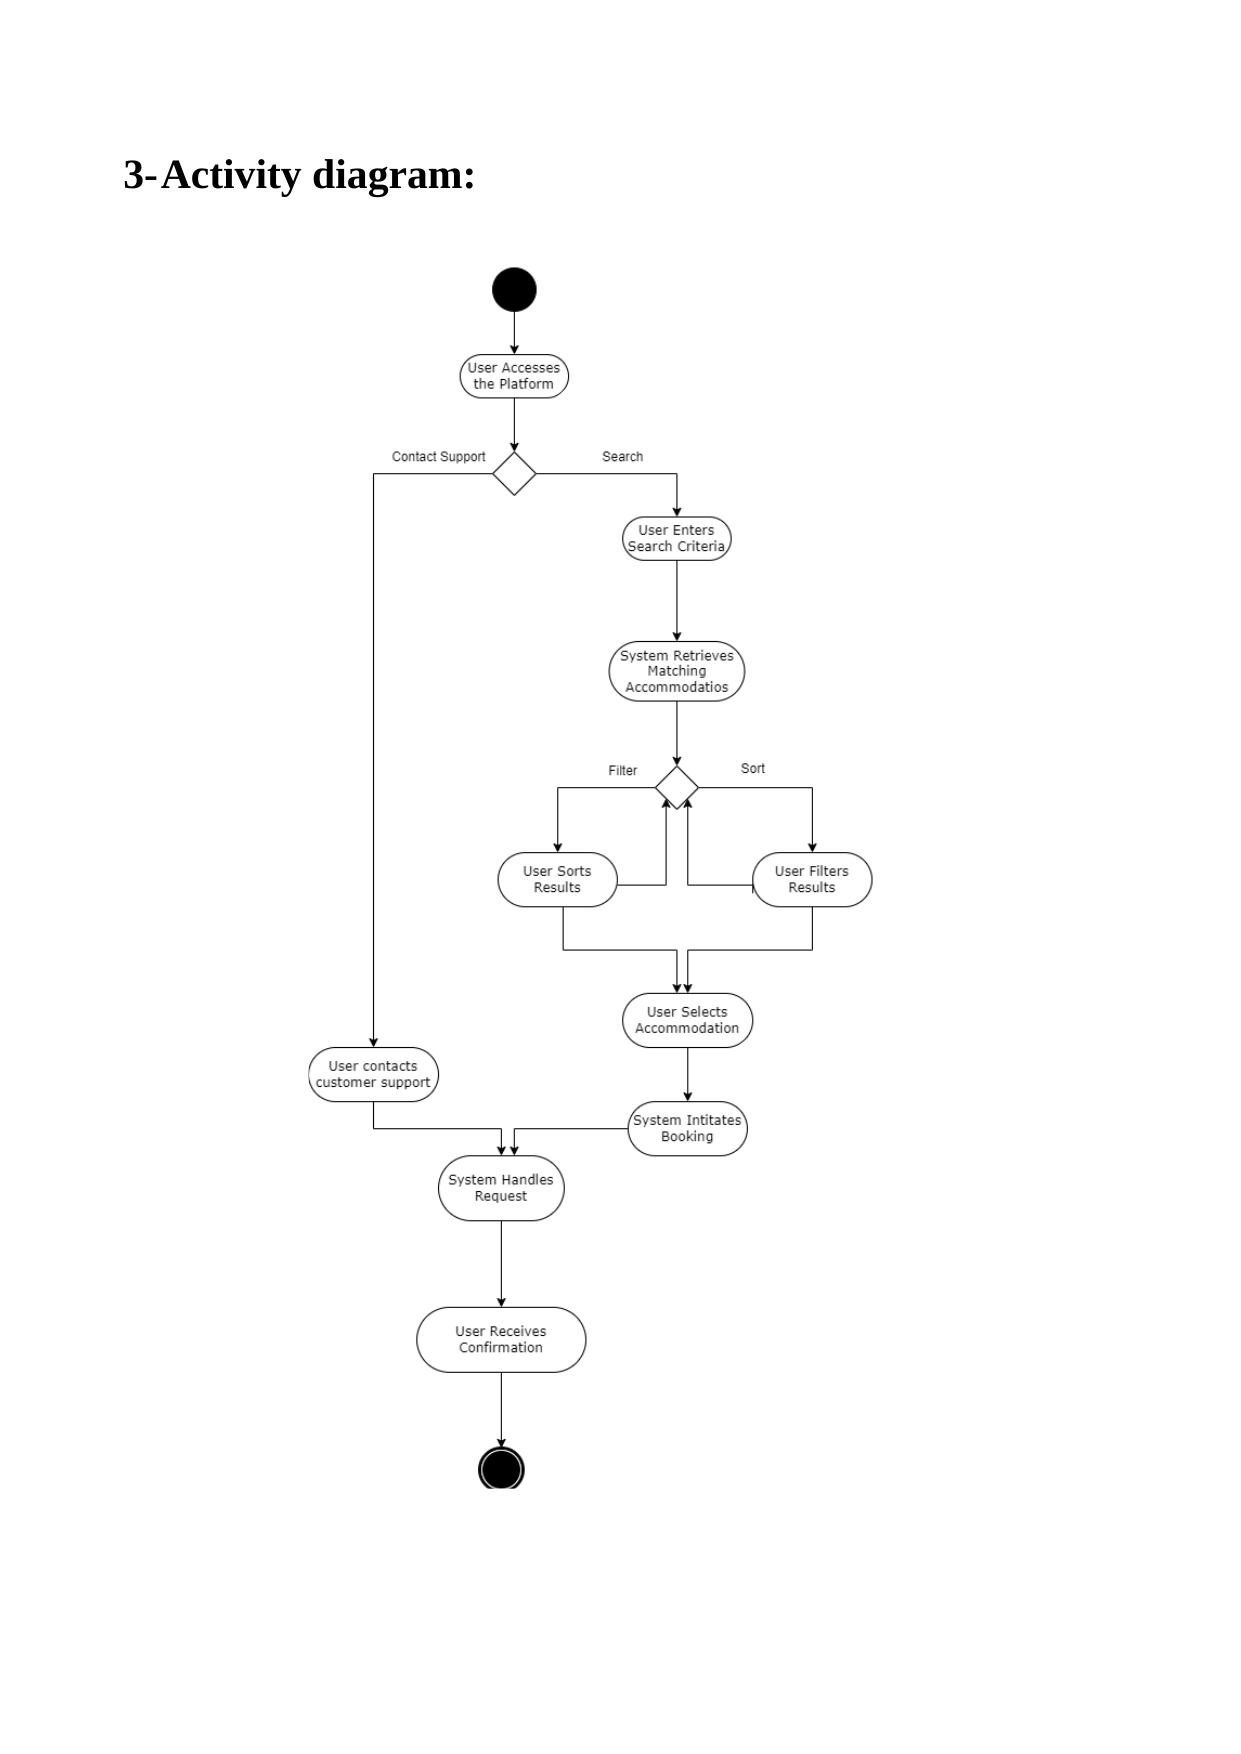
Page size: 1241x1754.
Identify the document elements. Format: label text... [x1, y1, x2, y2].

picture [308, 260, 877, 1487]
list Activity diagram: [123, 150, 1128, 198]
